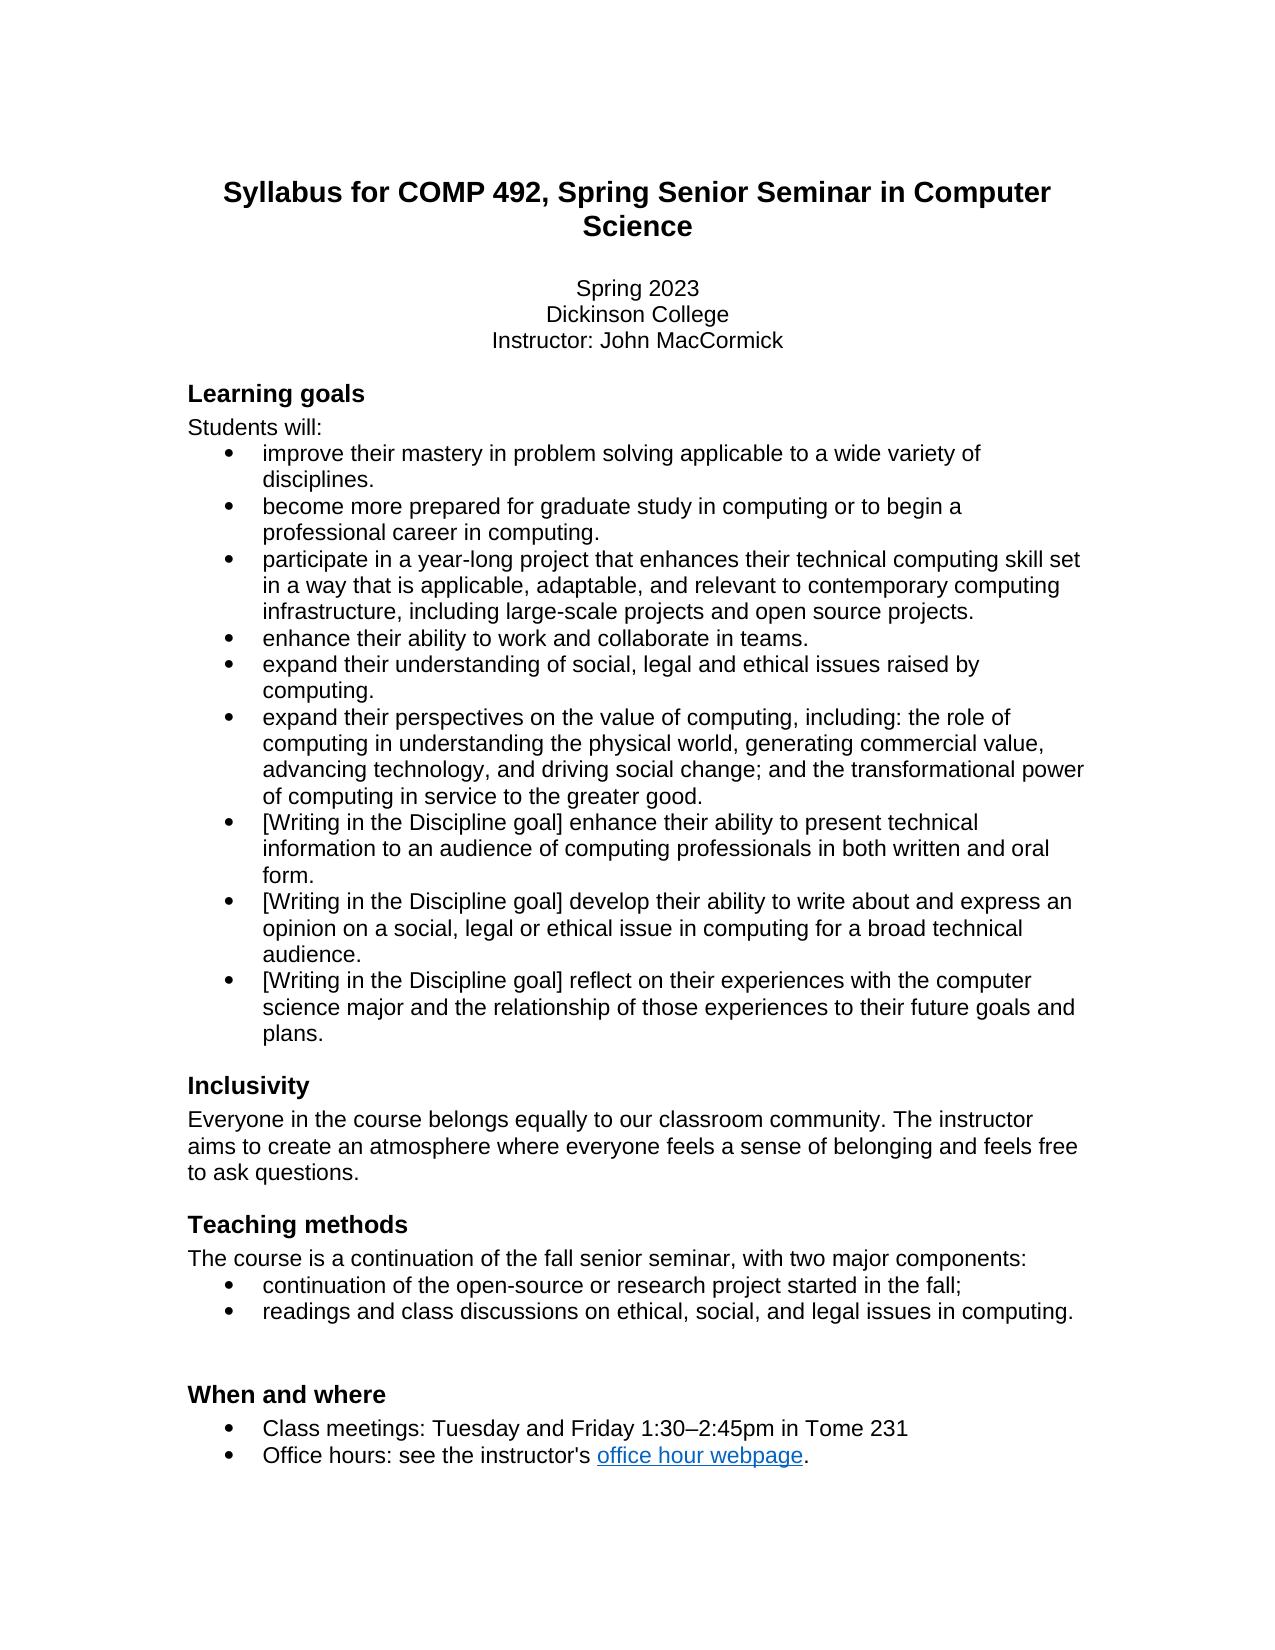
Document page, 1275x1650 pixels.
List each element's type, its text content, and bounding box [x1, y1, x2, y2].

subtitle Syllabus for COMP 492, Spring Senior Seminar in Computer Science [187, 175, 1087, 242]
text The course is a continuation of the fall senior seminar, with two major components: [187, 1245, 1087, 1272]
list [Writing in the Discipline goal] reflect on their experiences with the computer science major and the relationship of those experiences to their future goals and plans. [225, 967, 1087, 1046]
list [Writing in the Discipline goal] develop their ability to write about and express an opinion on a social, legal or ethical issue in computing for a broad technical audience. [225, 888, 1087, 967]
list readings and class discussions on ethical, social, and legal issues in computing. [225, 1298, 1087, 1324]
list Office hours: see the instructor's office hour webpage. [225, 1442, 1087, 1468]
text Students will: [187, 414, 1087, 440]
list participate in a year-long project that enhances their technical computing skill set in a way that is applicable, adaptable, and relevant to contemporary computing infrastructure, including large-scale projects and open source projects. [225, 546, 1087, 624]
subtitle Inclusivity [187, 1071, 1087, 1100]
subtitle Learning goals [187, 379, 1087, 407]
list improve their mastery in problem solving applicable to a wide variety of disciplines. [225, 440, 1087, 493]
list continuation of the open-source or research project started in the fall; [225, 1272, 1087, 1298]
list become more prepared for graduate study in computing or to begin a professional career in computing. [225, 493, 1087, 546]
list Class meetings: Tuesday and Friday 1:30–2:45pm in Tome 231 [225, 1415, 1087, 1442]
subtitle Teaching methods [187, 1210, 1087, 1239]
list expand their perspectives on the value of computing, including: the role of computing in understanding the physical world, generating commercial value, advancing technology, and driving social change; and the transformational power of computing in service to the greater good. [225, 704, 1087, 809]
text Everyone in the course belongs equally to our classroom community. The instructor aims to create an atmosphere where everyone feels a sense of belonging and feels free to ask questions. [187, 1106, 1087, 1185]
list expand their understanding of social, legal and ethical issues raised by computing. [225, 651, 1087, 704]
list [Writing in the Discipline goal] enhance their ability to present technical information to an audience of computing professionals in both written and oral form. [225, 809, 1087, 888]
text Instructor: John MacCormick [187, 327, 1087, 354]
subtitle When and where [187, 1380, 1087, 1409]
text Spring 2023 [187, 275, 1087, 301]
list enhance their ability to work and collaborate in teams. [225, 624, 1087, 651]
